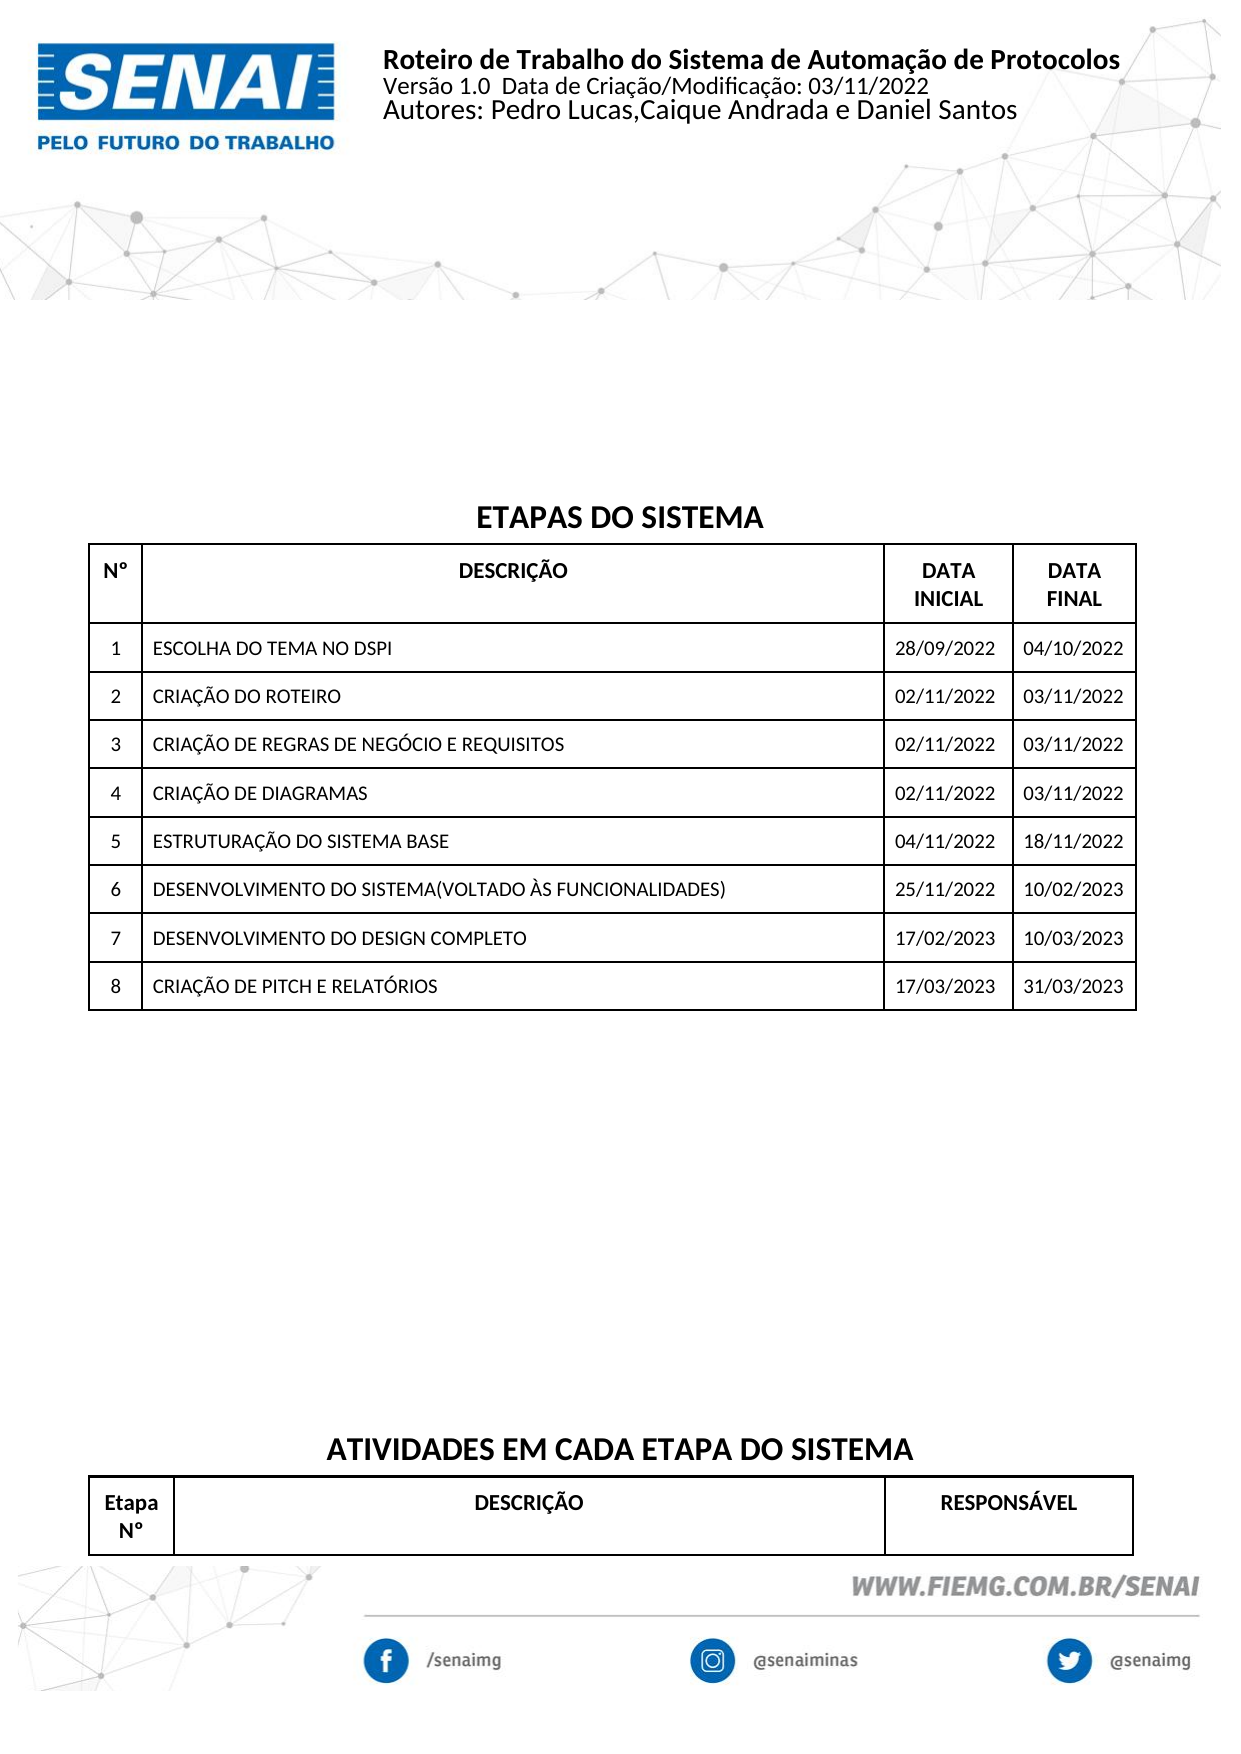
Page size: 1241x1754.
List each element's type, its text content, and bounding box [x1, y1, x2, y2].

text ETAPAS DO SISTEMA [177, 496, 1063, 537]
table_header RESPONSÁVEL [886, 1478, 1132, 1554]
table_cell 4 [90, 769, 141, 816]
table_header Etapa Nº [90, 1478, 173, 1554]
table_cell 02/11/2022 [885, 769, 1012, 816]
picture [0, 0, 1221, 300]
text ATIVIDADES EM CADA ETAPA DO SISTEMA [177, 1428, 1063, 1469]
table_cell 02/11/2022 [885, 721, 1012, 767]
table_cell 17/02/2023 [885, 914, 1012, 961]
table_cell 31/03/2023 [1014, 963, 1135, 1009]
table_cell 03/11/2022 [1014, 673, 1135, 719]
table_cell 02/11/2022 [885, 673, 1012, 719]
table_cell CRIAÇÃO DE PITCH E RELATÓRIOS [143, 963, 883, 1009]
table_cell 04/11/2022 [885, 818, 1012, 864]
table_cell ESCOLHA DO TEMA NO DSPI [143, 624, 883, 671]
table_cell 03/11/2022 [1014, 769, 1135, 816]
table_cell 8 [90, 963, 141, 1009]
table_header DATA FINAL [1014, 545, 1135, 622]
table_cell 10/02/2023 [1014, 866, 1135, 912]
table_cell 3 [90, 721, 141, 767]
table_cell 28/09/2022 [885, 624, 1012, 671]
table_header DESCRIÇÃO [143, 545, 883, 622]
table_cell CRIAÇÃO DE DIAGRAMAS [143, 769, 883, 816]
table_cell 10/03/2023 [1014, 914, 1135, 961]
table_cell 1 [90, 624, 141, 671]
table_header DATA INICIAL [885, 545, 1012, 622]
table_cell 5 [90, 818, 141, 864]
table_cell 17/03/2023 [885, 963, 1012, 1009]
table_cell 7 [90, 914, 141, 961]
table_cell CRIAÇÃO DE REGRAS DE NEGÓCIO E REQUISITOS [143, 721, 883, 767]
table_cell 04/10/2022 [1014, 624, 1135, 671]
table_cell DESENVOLVIMENTO DO DESIGN COMPLETO [143, 914, 883, 961]
table_cell CRIAÇÃO DO ROTEIRO [143, 673, 883, 719]
table_header Nº [90, 545, 141, 622]
table_header DESCRIÇÃO [175, 1478, 884, 1554]
table_cell DESENVOLVIMENTO DO SISTEMA(VOLTADO ÀS FUNCIONALIDADES) [143, 866, 883, 912]
table_cell 25/11/2022 [885, 866, 1012, 912]
table_cell 18/11/2022 [1014, 818, 1135, 864]
picture [17, 1566, 1241, 1691]
table_cell 6 [90, 866, 141, 912]
table_cell ESTRUTURAÇÃO DO SISTEMA BASE [143, 818, 883, 864]
table_cell 2 [90, 673, 141, 719]
table_cell 03/11/2022 [1014, 721, 1135, 767]
